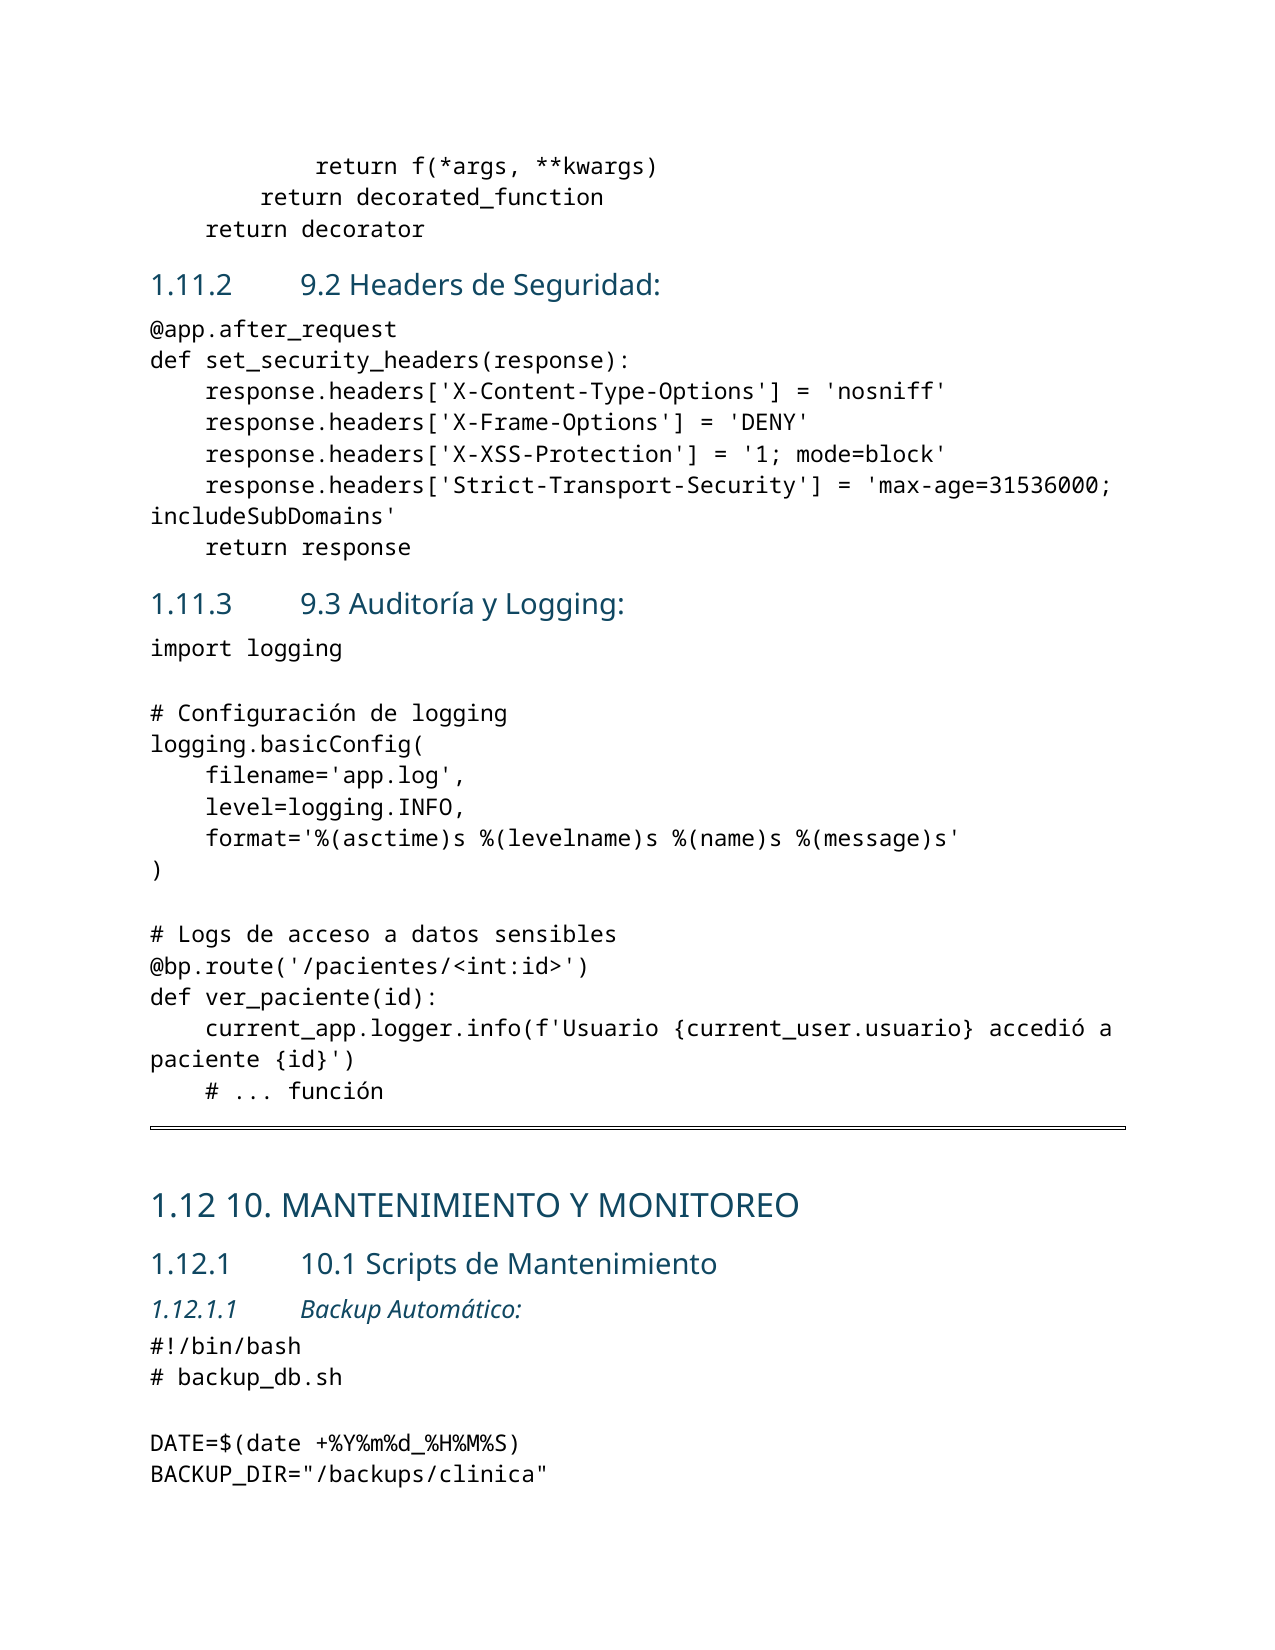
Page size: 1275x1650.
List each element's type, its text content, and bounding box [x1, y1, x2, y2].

subtitle 1.12 10. MANTENIMIENTO Y MONITOREO [150, 1182, 1125, 1227]
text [150, 1330, 1125, 1489]
subtitle 1.11.2 9.2 Headers de Seguridad: [150, 264, 1125, 304]
text @app.after_request def set_security_headers(response): response.headers['X-Content-Type-Options'] = 'nosniff' response.headers['X-Frame-Options'] = 'DENY' response.headers['X-XSS-Protection'] = '1; mode=block' response.headers['Strict-Transport-Security'] = 'max-age=31536000; includeSubDomains' return response [150, 313, 1125, 563]
subtitle 1.12.1.1 Backup Automático: [150, 1292, 1125, 1326]
subtitle 1.12.1 10.1 Scripts de Mantenimiento [150, 1244, 1125, 1283]
subtitle 1.11.3 9.3 Auditoría y Logging: [150, 583, 1125, 623]
text import logging # Configuración de logging logging.basicConfig( filename='app.log', level=logging.INFO, format='%(asctime)s %(levelname)s %(name)s %(message)s' ) # Logs de acceso a datos sensibles @bp.route('/pacientes/<int:id>') def ver_paciente(id): current_app.logger.info(f'Usuario {current_user.usuario} accedió a paciente {id}') # ... función [150, 631, 1125, 1106]
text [150, 150, 1125, 244]
